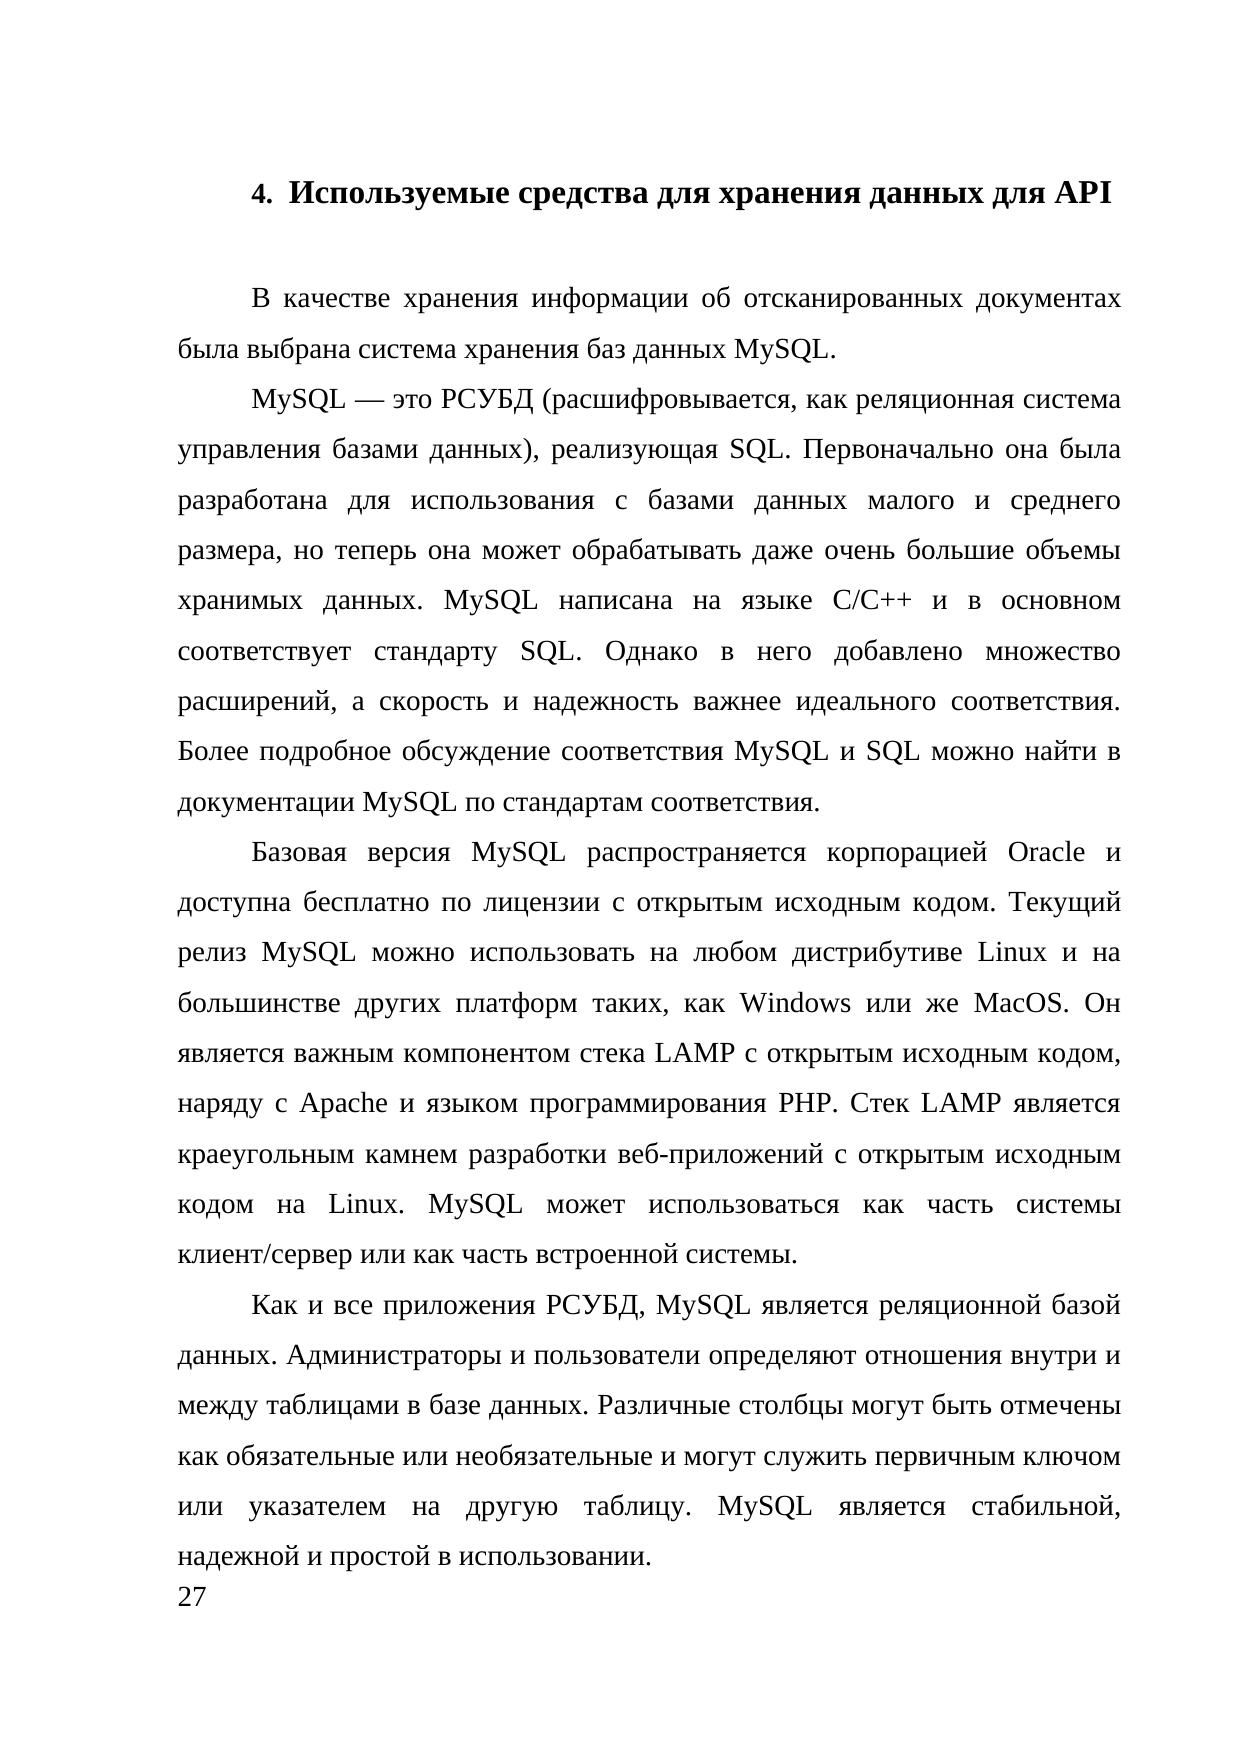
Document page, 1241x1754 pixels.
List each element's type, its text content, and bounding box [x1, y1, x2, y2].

text MySQL — это РСУБД (расшифровывается, как реляционная система управления базами данных), реализующая SQL. Первоначально она была разработана для использования с базами данных малого и среднего размера, но теперь она может обрабатывать даже очень большие объемы хранимых данных. MySQL написана на языке C/C++ и в основном соответствует стандарту SQL. Однако в него добавлено множество расширений, а скорость и надежность важнее идеального соответствия. Более подробное обсуждение соответствия MySQL и SQL можно найти в документации MySQL по стандартам соответствия. [177, 381, 1122, 817]
subtitle Используемые средства для хранения данных для API [251, 173, 1122, 211]
text Базовая версия MySQL распространяется корпорацией Oracle и доступна бесплатно по лицензии с открытым исходным кодом. Текущий релиз MySQL можно использовать на любом дистрибутиве Linux и на большинстве других платформ таких, как Windows или же MacOS. Он является важным компонентом стека LAMP с открытым исходным кодом, наряду с Apache и языком программирования PHP. Стек LAMP является краеугольным камнем разработки веб-приложений с открытым исходным кодом на Linux. MySQL может использоваться как часть системы клиент/сервер или как часть встроенной системы. [177, 834, 1122, 1270]
text В качестве хранения информации об отсканированных документах была выбрана система хранения баз данных MySQL. [177, 281, 1122, 364]
text Как и все приложения РСУБД, MySQL является реляционной базой данных. Администраторы и пользователи определяют отношения внутри и между таблицами в базе данных. Различные столбцы могут быть отмечены как обязательные или необязательные и могут служить первичным ключом или указателем на другую таблицу. MySQL является стабильной, надежной и простой в использовании. [177, 1287, 1122, 1572]
